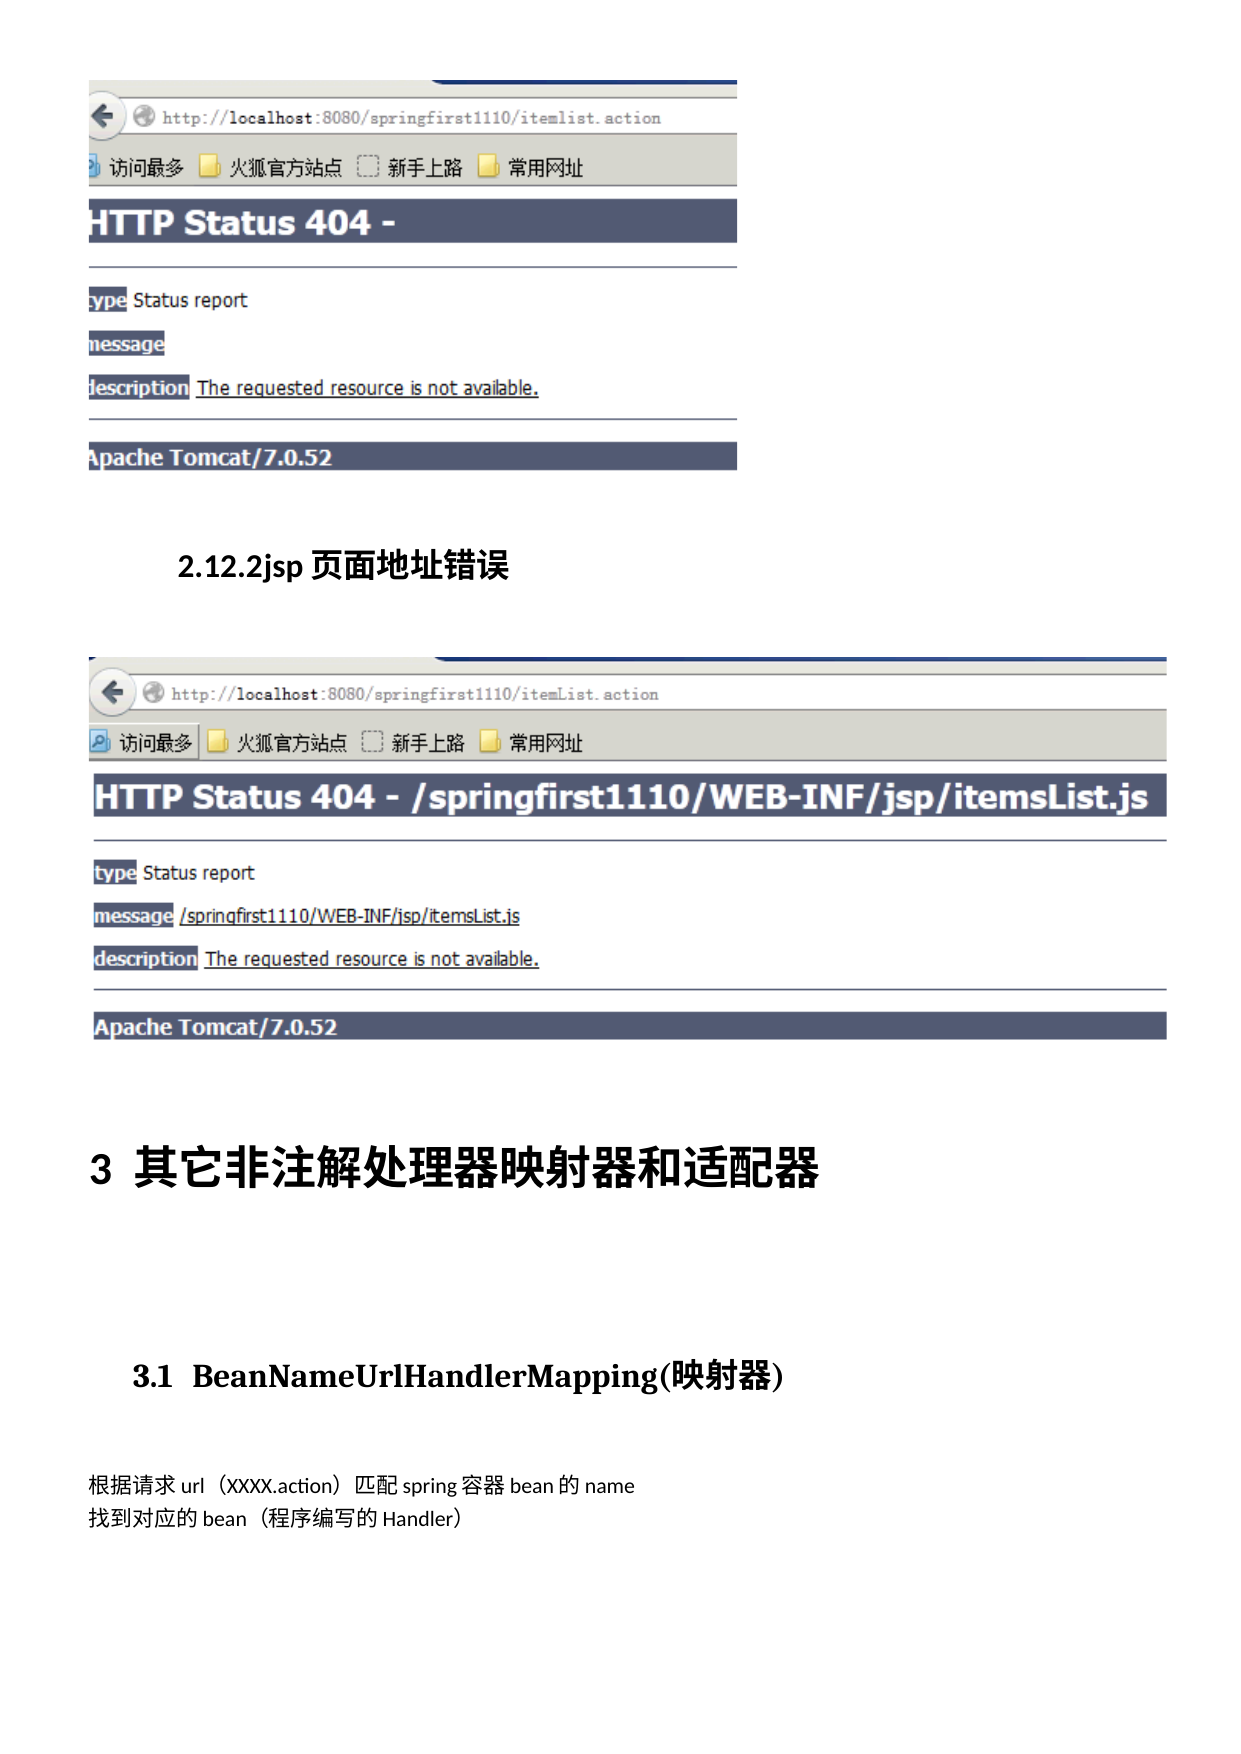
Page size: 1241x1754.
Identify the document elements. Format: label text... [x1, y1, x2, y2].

subtitle 其它非注解处理器映射器和适配器 [89, 1115, 1167, 1213]
subtitle BeanNameUrlHandlerMapping(映射器) [133, 1341, 1167, 1406]
picture [88, 657, 1167, 1049]
subtitle jsp页面地址错误 [177, 530, 1167, 595]
text 找到对应的bean（程序编写的Handler） [89, 1501, 1167, 1533]
picture [88, 80, 738, 472]
text 根据请求url（XXXX.action）匹配spring容器bean的name [89, 1468, 1167, 1501]
